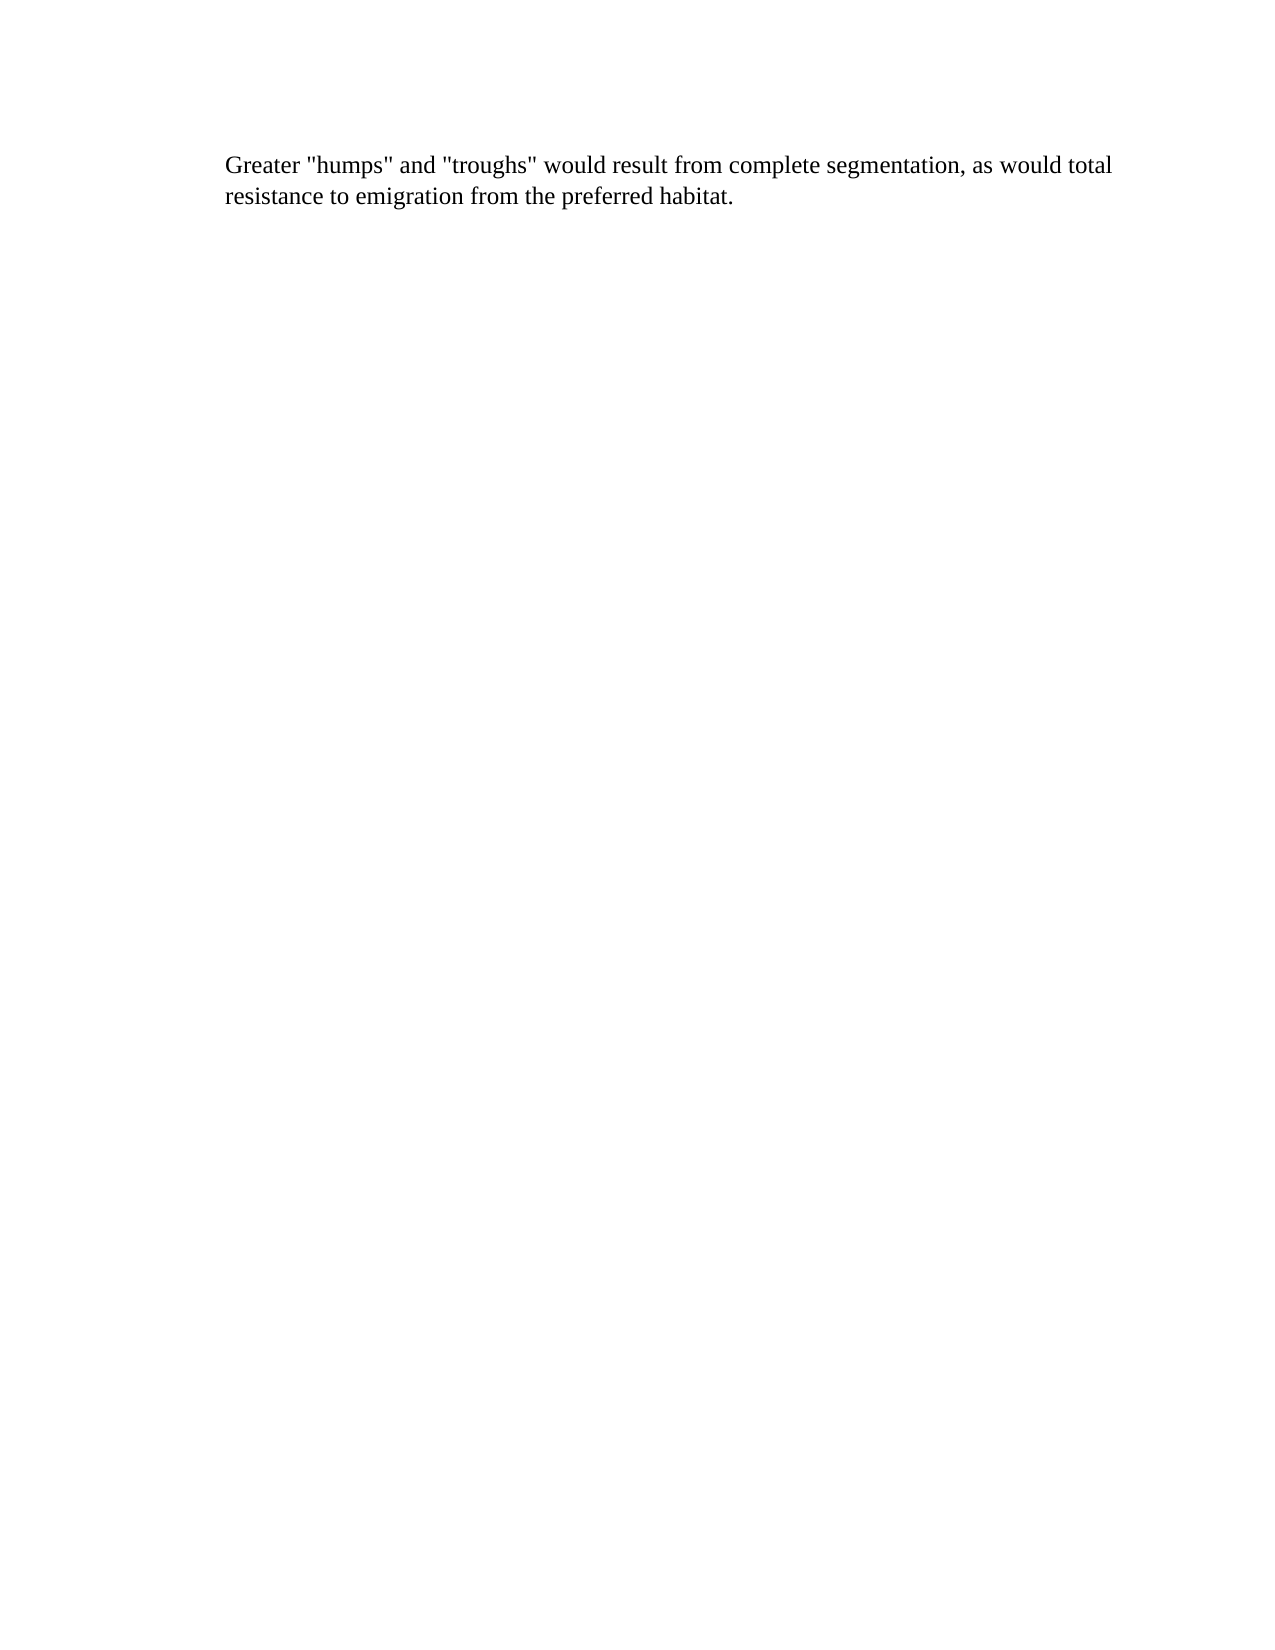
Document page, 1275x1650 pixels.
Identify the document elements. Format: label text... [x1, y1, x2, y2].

list Greater "humps" and "troughs" would result from complete segmentation, as would total resistance to emigration from the preferred habitat. [225, 150, 1125, 210]
